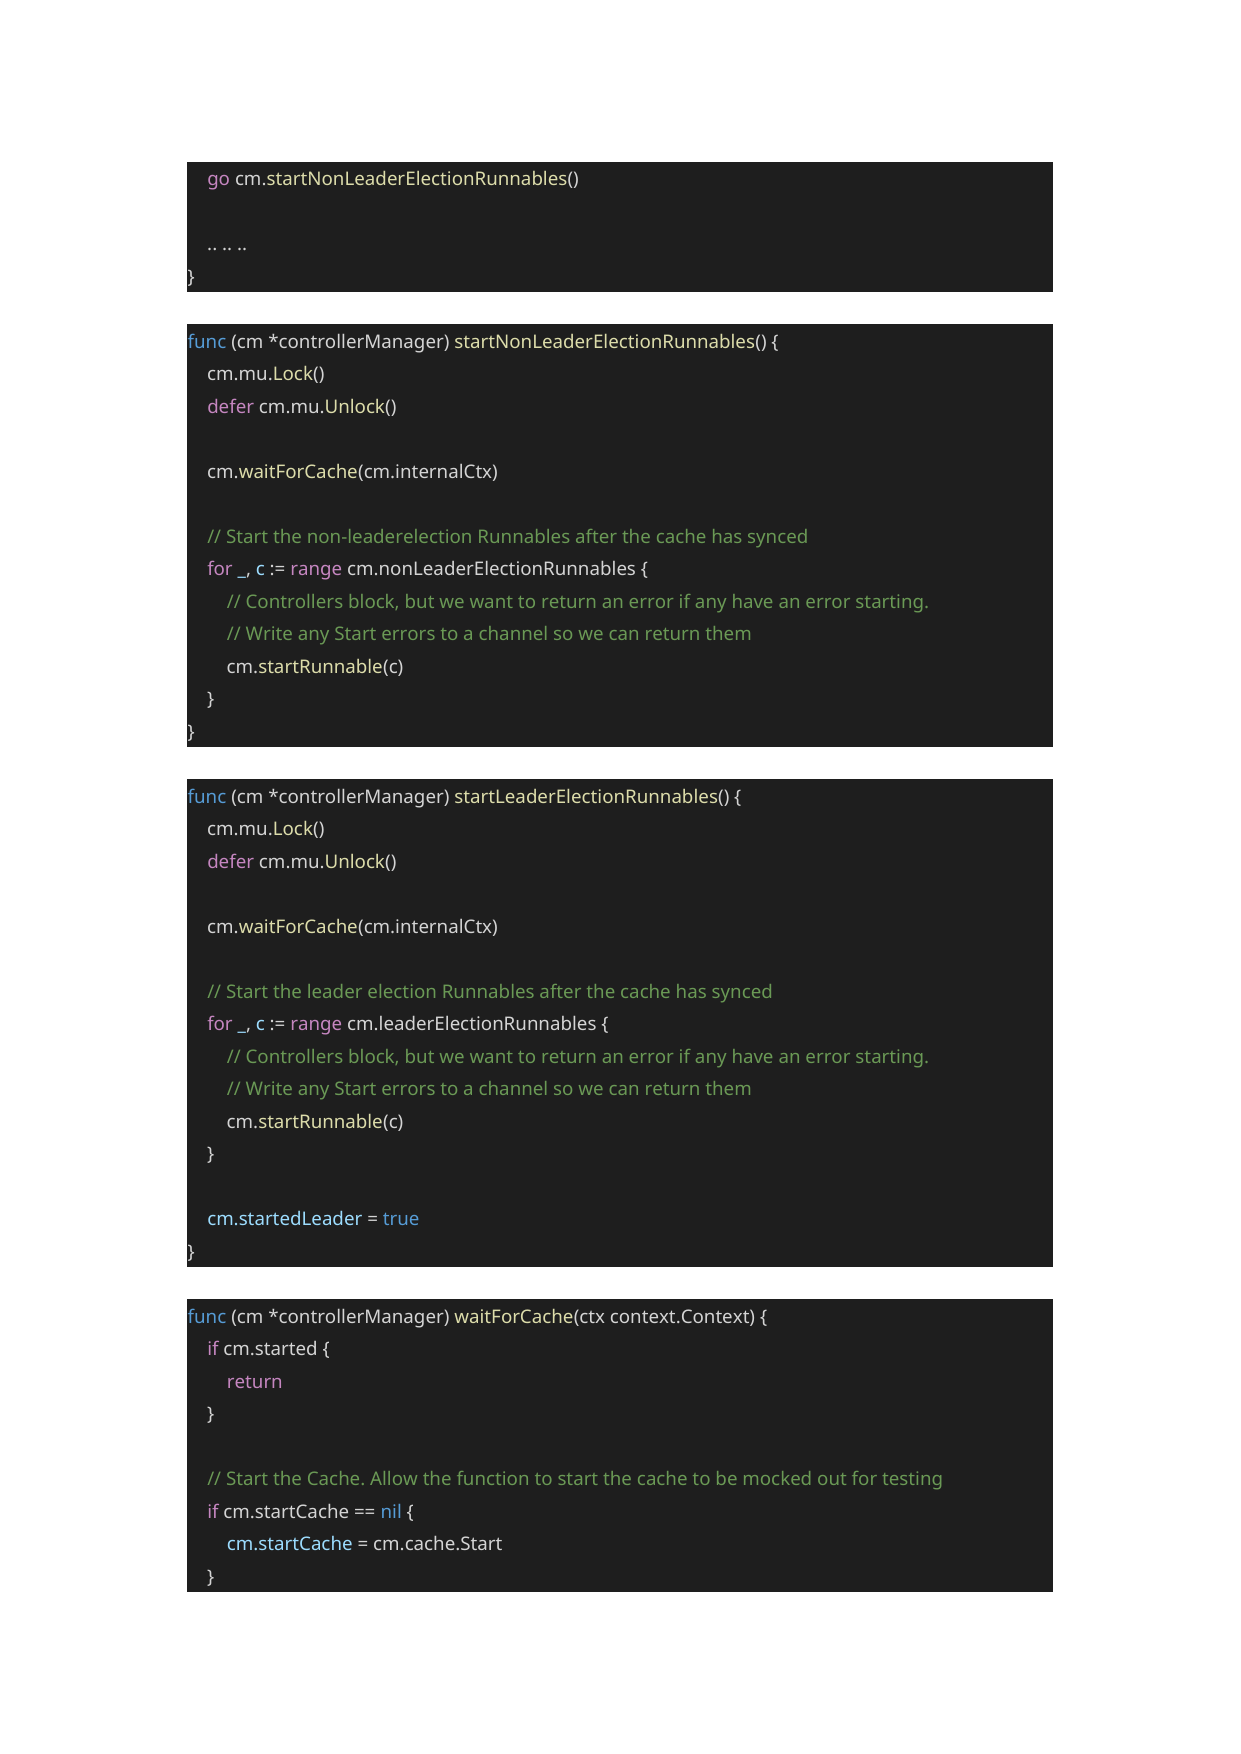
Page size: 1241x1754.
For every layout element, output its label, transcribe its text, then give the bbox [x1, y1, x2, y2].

text .. .. .. [187, 227, 1053, 259]
text cm.startCache = cm.cache.Start [187, 1527, 1053, 1559]
text return [187, 1364, 1053, 1397]
text defer cm.mu.Unlock() [187, 389, 1053, 422]
text } [187, 1559, 1053, 1592]
text // Write any Start errors to a channel so we can return them [187, 1072, 1053, 1104]
text cm.waitForCache(cm.internalCtx) [187, 454, 1053, 487]
text cm.startRunnable(c) [187, 1104, 1053, 1137]
text // Start the non-leaderelection Runnables after the cache has synced [187, 519, 1053, 552]
text } [187, 682, 1053, 714]
text } [187, 714, 1053, 747]
text // Write any Start errors to a channel so we can return them [187, 617, 1053, 649]
text } [187, 259, 1053, 292]
text defer cm.mu.Unlock() [187, 844, 1053, 877]
text func (cm *controllerManager) startNonLeaderElectionRunnables() { [187, 324, 1053, 357]
text cm.startRunnable(c) [187, 649, 1053, 682]
text cm.mu.Lock() [187, 357, 1053, 389]
text // Start the Cache. Allow the function to start the cache to be mocked out for testing [187, 1462, 1053, 1494]
text for _, c := range cm.nonLeaderElectionRunnables { [187, 552, 1053, 584]
text func (cm *controllerManager) startLeaderElectionRunnables() { [187, 779, 1053, 812]
text // Start the leader election Runnables after the cache has synced [187, 974, 1053, 1007]
text cm.waitForCache(cm.internalCtx) [187, 909, 1053, 942]
text // Controllers block, but we want to return an error if any have an error starting. [187, 584, 1053, 617]
text } [187, 1397, 1053, 1429]
text cm.mu.Lock() [187, 812, 1053, 844]
text } [187, 1137, 1053, 1169]
text for _, c := range cm.leaderElectionRunnables { [187, 1007, 1053, 1039]
text if cm.started { [187, 1332, 1053, 1364]
text } [187, 1234, 1053, 1267]
text go cm.startNonLeaderElectionRunnables() [187, 162, 1053, 194]
text if cm.startCache == nil { [187, 1494, 1053, 1527]
text cm.startedLeader = true [187, 1202, 1053, 1234]
text func (cm *controllerManager) waitForCache(ctx context.Context) { [187, 1299, 1053, 1332]
text // Controllers block, but we want to return an error if any have an error starting. [187, 1039, 1053, 1072]
